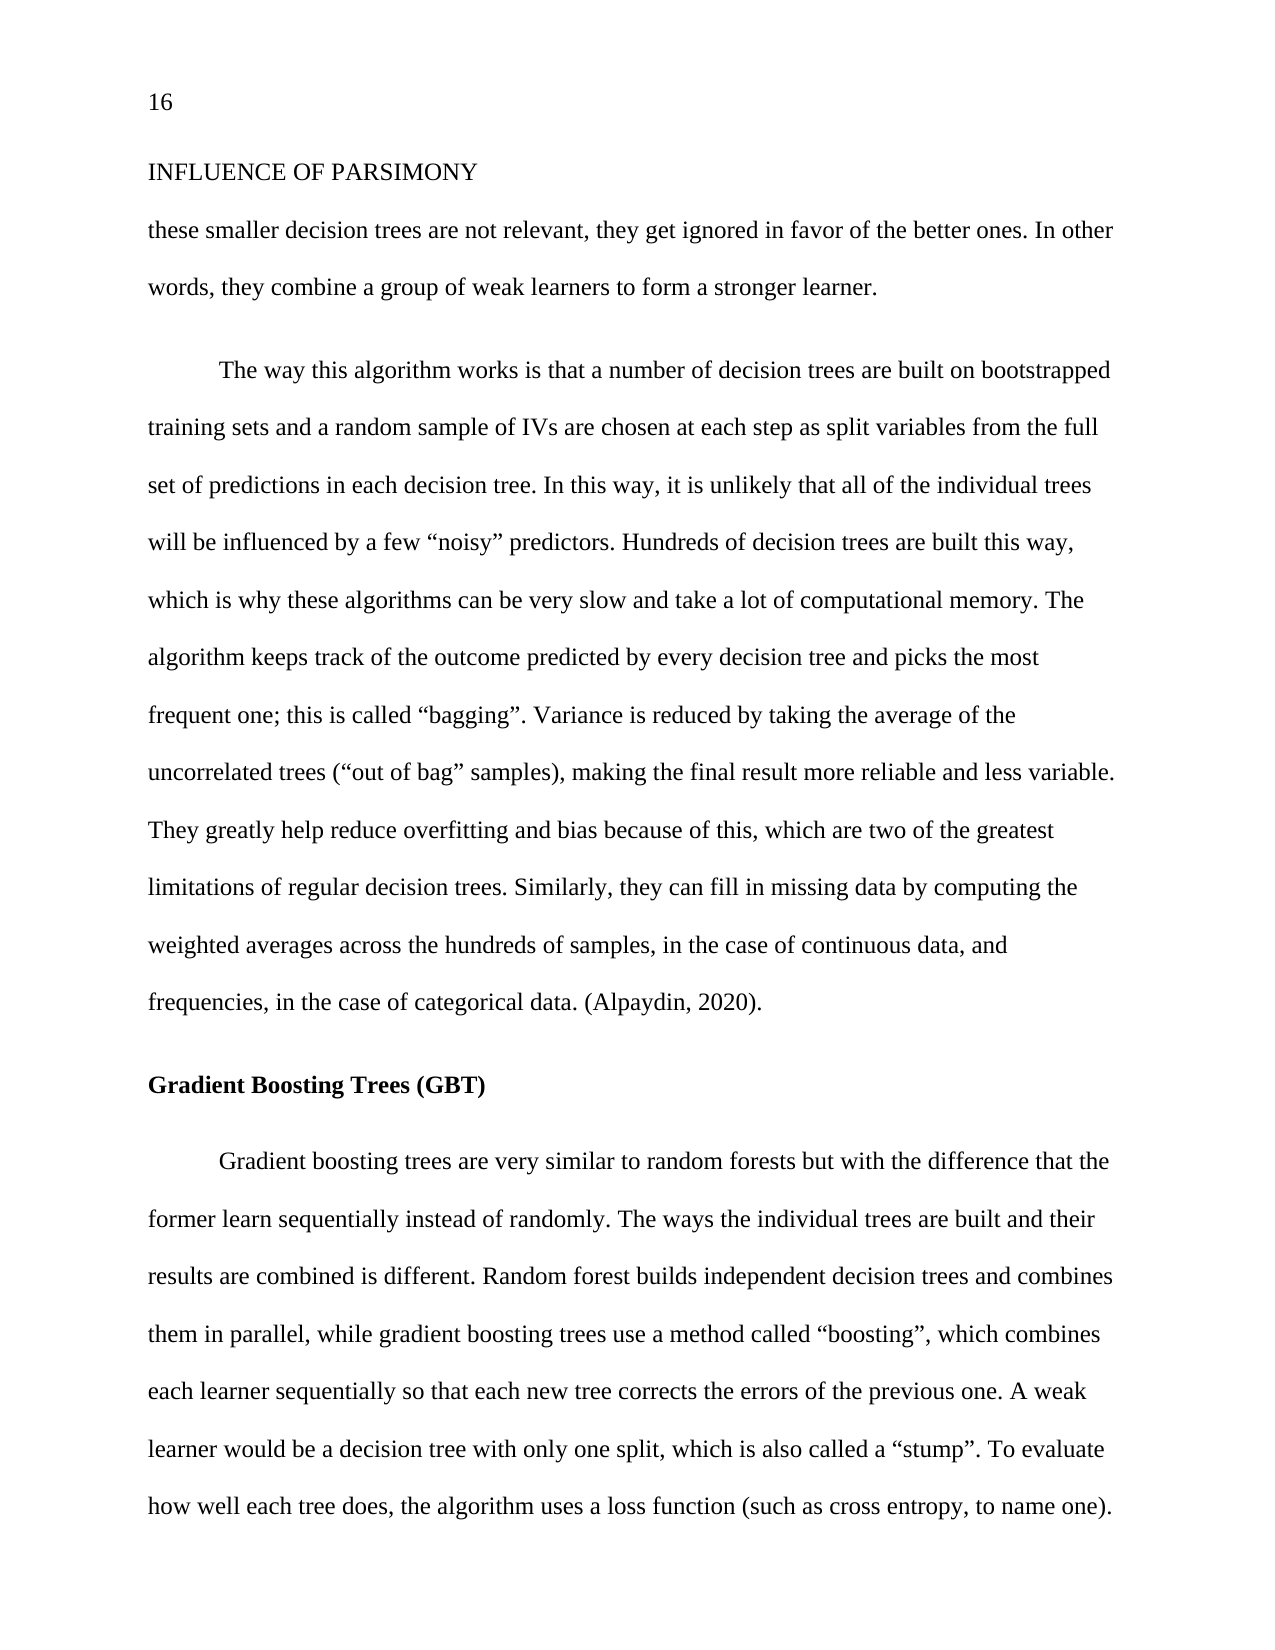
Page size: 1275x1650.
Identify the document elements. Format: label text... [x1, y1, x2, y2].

subtitle Gradient Boosting Trees (GBT) [148, 1070, 1127, 1099]
text The way this algorithm works is that a number of decision trees are built on bootstrapped training sets and a random sample of IVs are chosen at each step as split variables from the full set of predictions in each decision tree. In this way, it is unlikely that all of the individual trees will be influenced by a few “noisy” predictors. Hundreds of decision trees are built this way, which is why these algorithms can be very slow and take a lot of computational memory. The algorithm keeps track of the outcome predicted by every decision tree and picks the most frequent one; this is called “bagging”. Variance is reduced by taking the average of the uncorrelated trees (“out of bag” samples), making the final result more reliable and less variable. They greatly help reduce overfitting and bias because of this, which are two of the greatest limitations of regular decision trees. Similarly, they can fill in missing data by computing the weighted averages across the hundreds of samples, in the case of continuous data, and frequencies, in the case of categorical data. (Alpaydin, 2020). [148, 355, 1127, 1016]
